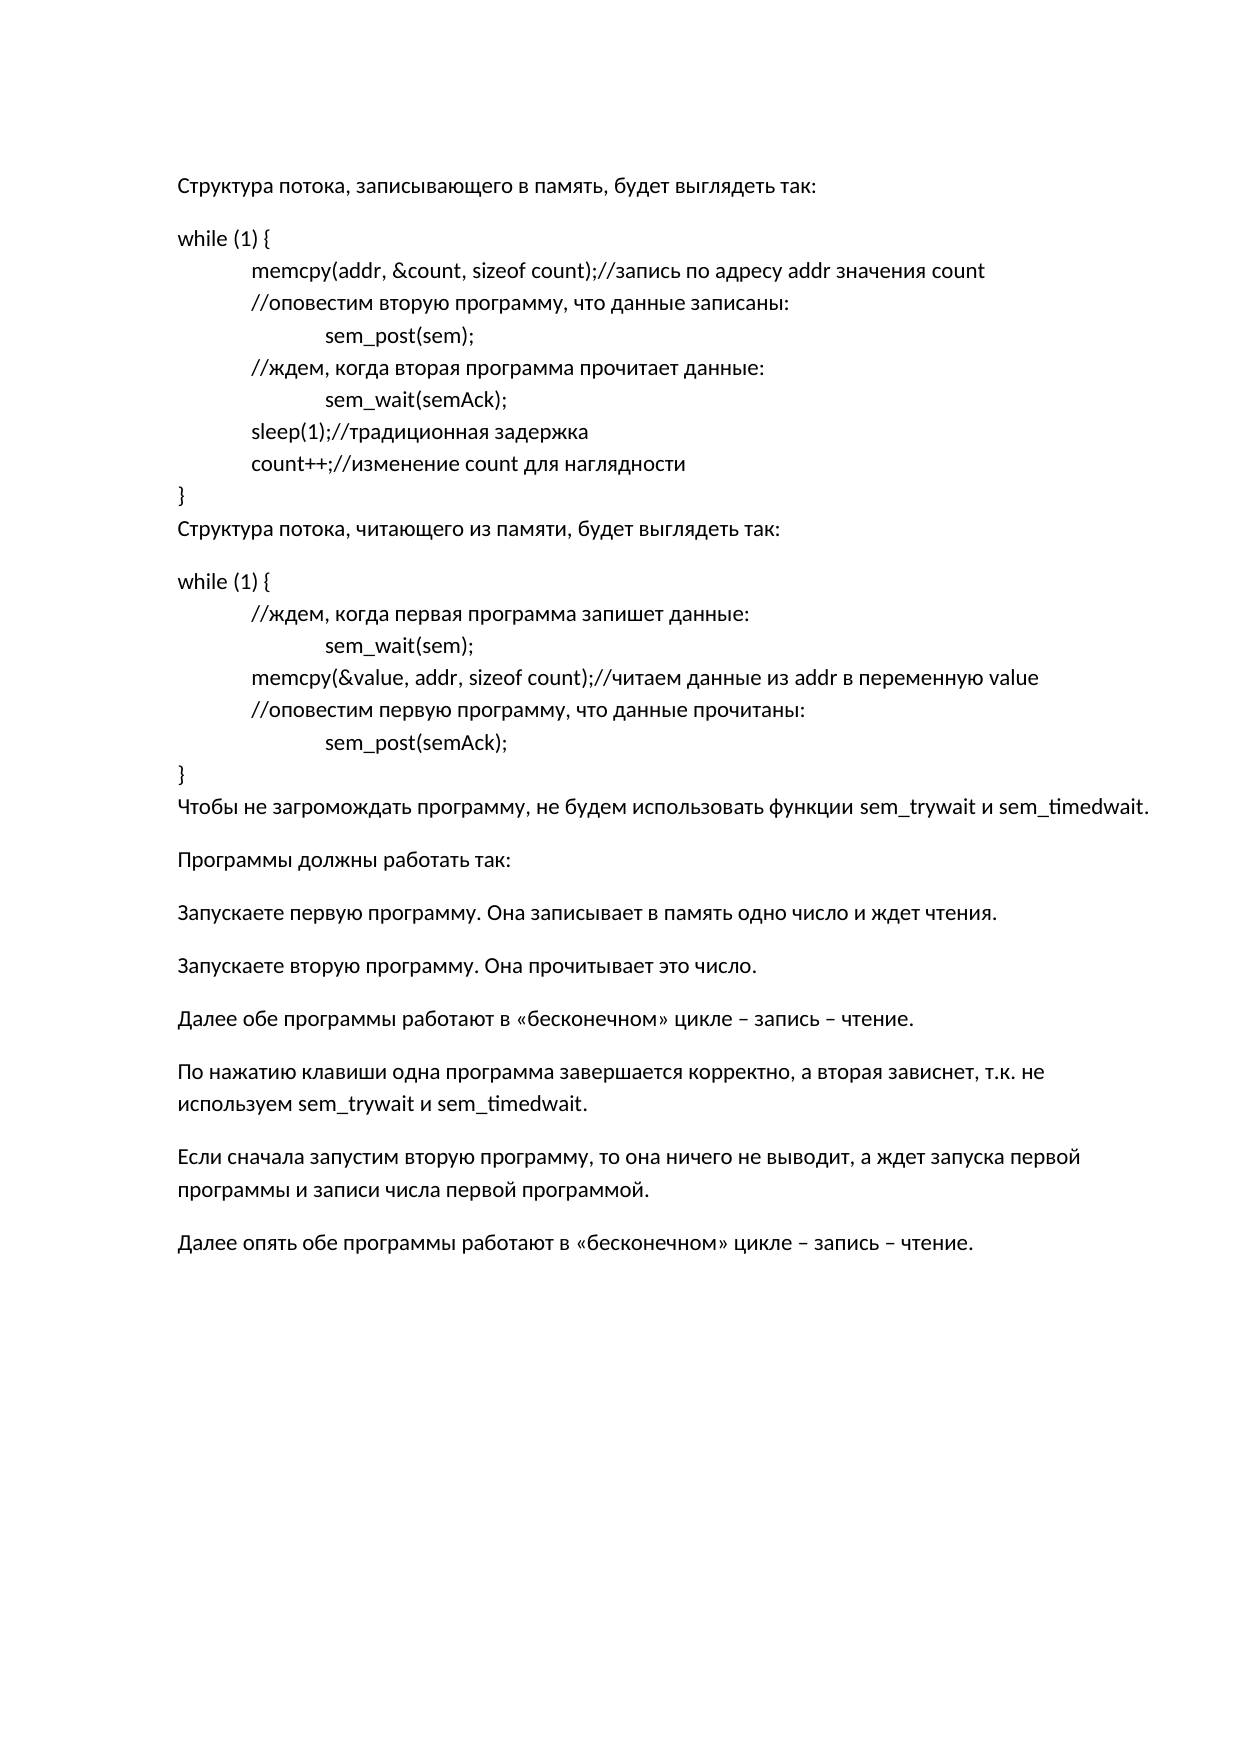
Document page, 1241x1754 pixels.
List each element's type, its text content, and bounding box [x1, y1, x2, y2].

text sem_wait(sem); [251, 631, 1152, 659]
text sleep(1);//традиционная задержка [177, 417, 1152, 445]
text sem_wait(semAck); [251, 385, 1152, 413]
text //ждем, когда первая программа запишет данные: [177, 599, 1152, 627]
text memcpy(addr, &count, sizeof count);//запись по адресу addr значения count [177, 256, 1152, 284]
text memcpy(&value, addr, sizeof count);//читаем данные из addr в переменную value [177, 663, 1152, 691]
text //оповестим первую программу, что данные прочитаны: [177, 696, 1152, 724]
text count++;//изменение count для наглядности [177, 449, 1152, 477]
text Если сначала запустим вторую программу, то она ничего не выводит, а ждет запуска первой программы и записи числа первой программой. [177, 1142, 1152, 1203]
text Структура потока, читающего из памяти, будет выглядеть так: [177, 514, 1152, 542]
text sem_post(semAck); [251, 728, 1152, 756]
text } [177, 482, 1152, 510]
text Запускаете вторую программу. Она прочитывает это число. [177, 951, 1152, 979]
text Далее опять обе программы работают в «бесконечном» цикле – запись – чтение. [177, 1228, 1152, 1256]
text Программы должны работать так: [177, 845, 1152, 873]
text } [177, 760, 1152, 788]
text //ждем, когда вторая программа прочитает данные: [177, 353, 1152, 381]
text while (1) { [177, 567, 1152, 595]
text Далее обе программы работают в «бесконечном» цикле – запись – чтение. [177, 1004, 1152, 1032]
text //оповестим вторую программу, что данные записаны: [177, 288, 1152, 317]
text Чтобы не загромождать программу, не будем использовать функции sem_trywait и sem_timedwait. [177, 792, 1152, 820]
text Запускаете первую программу. Она записывает в память одно число и ждет чтения. [177, 898, 1152, 926]
text Структура потока, записывающего в память, будет выглядеть так: [177, 171, 1152, 199]
text sem_post(sem); [251, 321, 1152, 349]
text По нажатию клавиши одна программа завершается корректно, а вторая зависнет, т.к. не используем sem_trywait и sem_timedwait. [177, 1057, 1152, 1117]
text while (1) { [177, 224, 1152, 252]
